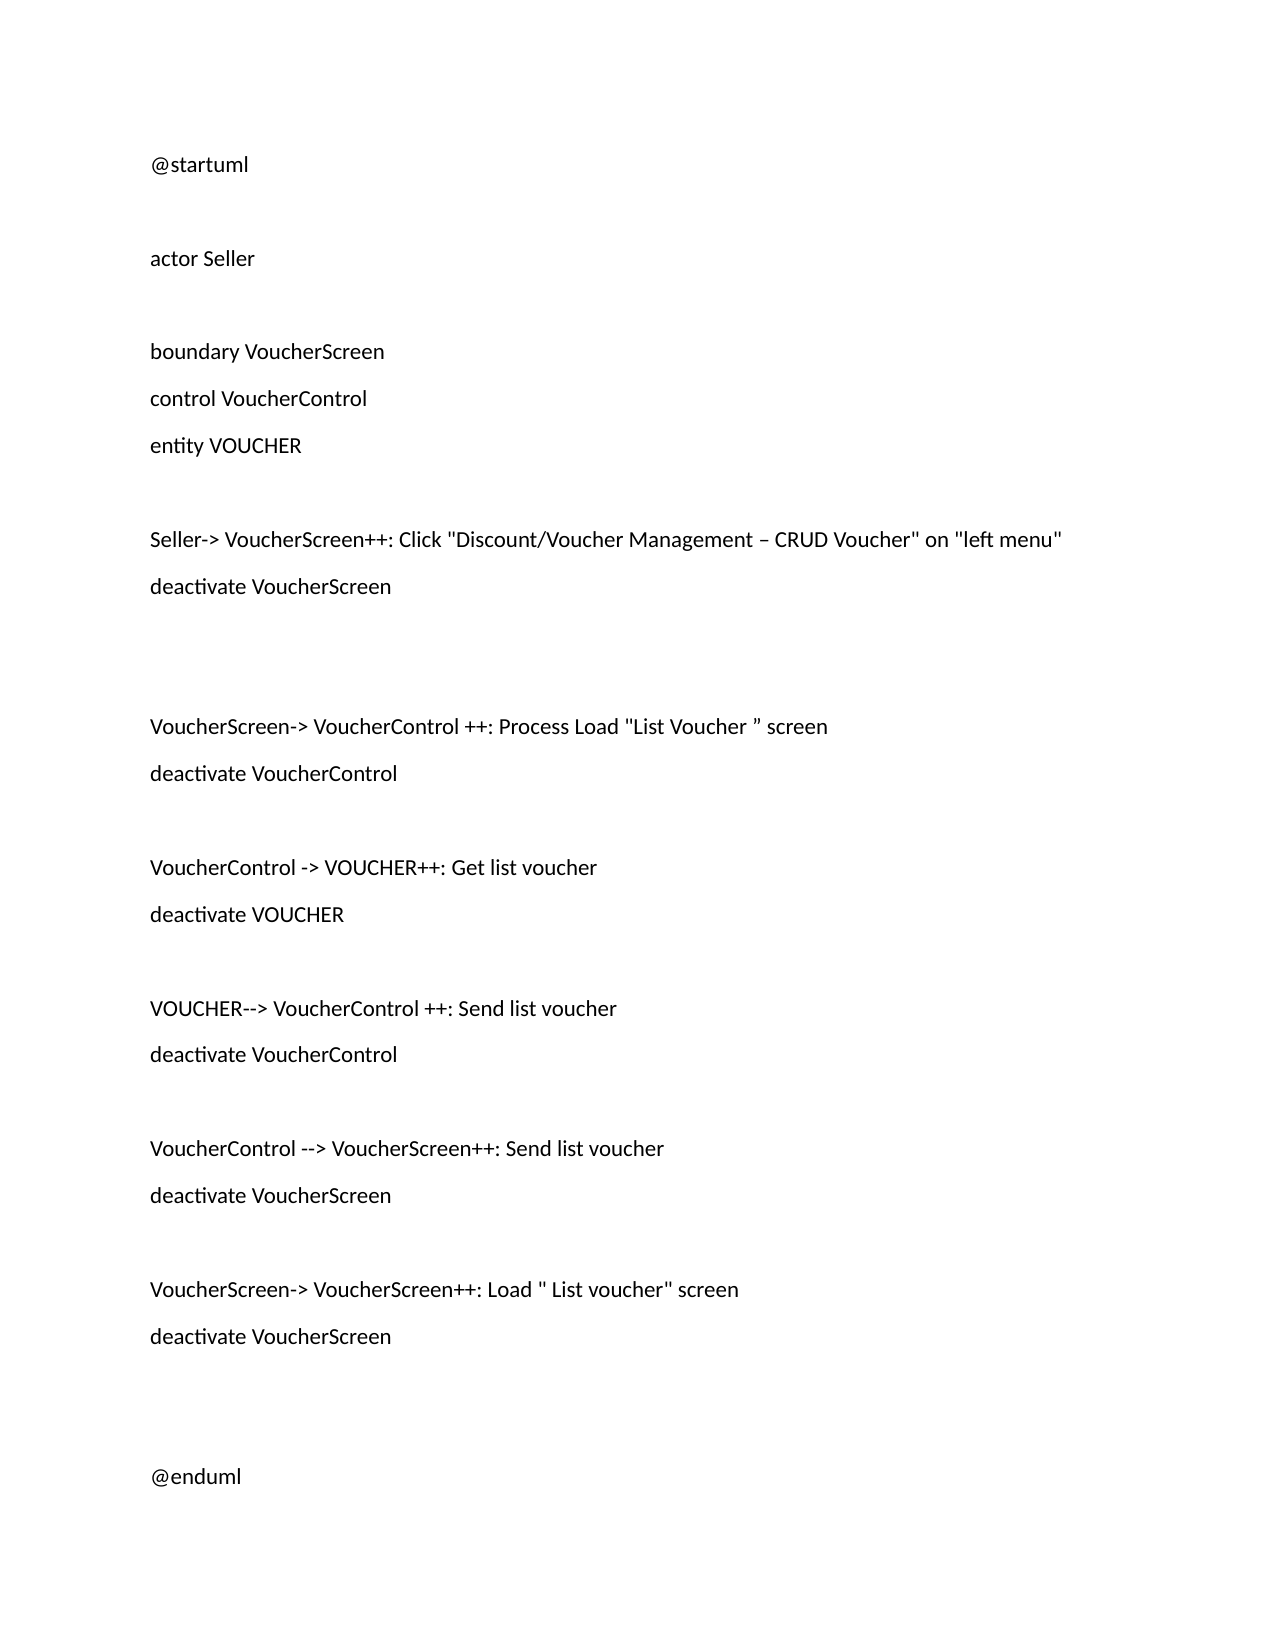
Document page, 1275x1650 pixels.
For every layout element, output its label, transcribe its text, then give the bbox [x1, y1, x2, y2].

text VoucherControl --> VoucherScreen++: Send list voucher [150, 1134, 1125, 1162]
text control VoucherControl [150, 384, 1125, 412]
text deactivate VoucherControl [150, 759, 1125, 787]
text @startuml [150, 150, 1125, 178]
text VOUCHER--> VoucherControl ++: Send list voucher [150, 994, 1125, 1022]
text deactivate VoucherScreen [150, 1322, 1125, 1350]
text deactivate VoucherScreen [150, 572, 1125, 600]
text deactivate VoucherScreen [150, 1181, 1125, 1209]
text VoucherScreen-> VoucherScreen++: Load " List voucher" screen [150, 1275, 1125, 1303]
text VoucherScreen-> VoucherControl ++: Process Load "List Voucher ” screen [150, 712, 1125, 741]
text deactivate VoucherControl [150, 1041, 1125, 1069]
text boundary VoucherScreen [150, 337, 1125, 366]
text actor Seller [150, 244, 1125, 272]
text VoucherControl -> VOUCHER++: Get list voucher [150, 853, 1125, 881]
text Seller-> VoucherScreen++: Click "Discount/Voucher Management – CRUD Voucher" on "left menu" [150, 525, 1125, 553]
text entity VOUCHER [150, 431, 1125, 459]
text @enduml [150, 1462, 1125, 1491]
text deactivate VOUCHER [150, 900, 1125, 928]
